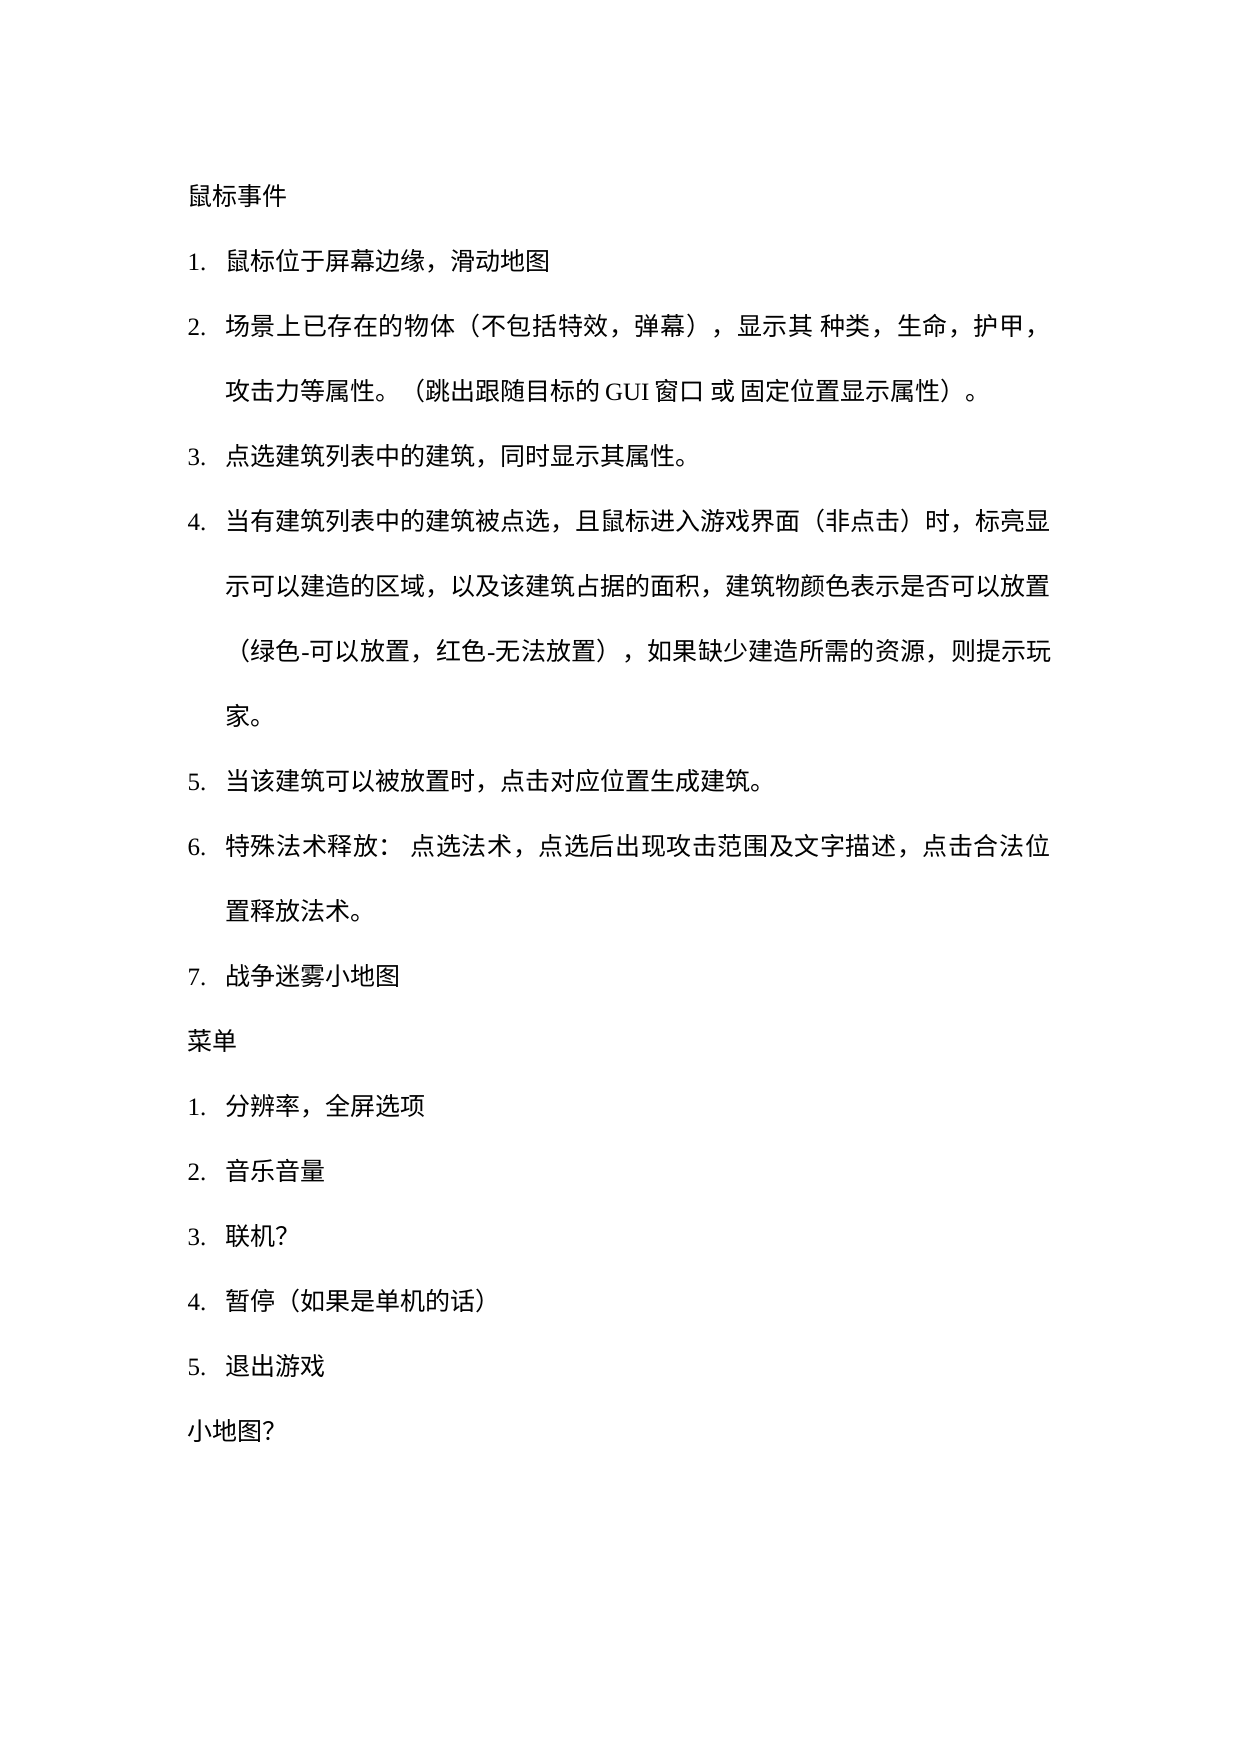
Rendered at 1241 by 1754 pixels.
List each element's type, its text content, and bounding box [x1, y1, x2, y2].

list 场景上已存在的物体（不包括特效，弹幕），显示其 种类，生命，护甲，攻击力等属性。（跳出跟随目标的GUI窗口 或 固定位置显示属性）。 [187, 292, 1053, 422]
list 战争迷雾小地图 [187, 942, 1053, 1007]
list 鼠标位于屏幕边缘，滑动地图 [187, 227, 1053, 292]
list 分辨率，全屏选项 [187, 1072, 1053, 1137]
text 鼠标事件 [187, 162, 1053, 227]
text 菜单 [187, 1007, 1053, 1072]
list 当有建筑列表中的建筑被点选，且鼠标进入游戏界面（非点击）时，标亮显示可以建造的区域，以及该建筑占据的面积，建筑物颜色表示是否可以放置（绿色-可以放置，红色-无法放置），如果缺少建造所需的资源，则提示玩家。 [187, 487, 1053, 747]
list 暂停（如果是单机的话） [187, 1267, 1053, 1332]
list 音乐音量 [187, 1137, 1053, 1202]
list 特殊法术释放： 点选法术，点选后出现攻击范围及文字描述，点击合法位置释放法术。 [187, 812, 1053, 942]
list 点选建筑列表中的建筑，同时显示其属性。 [187, 422, 1053, 487]
text 小地图？ [187, 1397, 1053, 1462]
list 当该建筑可以被放置时，点击对应位置生成建筑。 [187, 747, 1053, 812]
list 退出游戏 [187, 1332, 1053, 1397]
list 联机？ [187, 1202, 1053, 1267]
